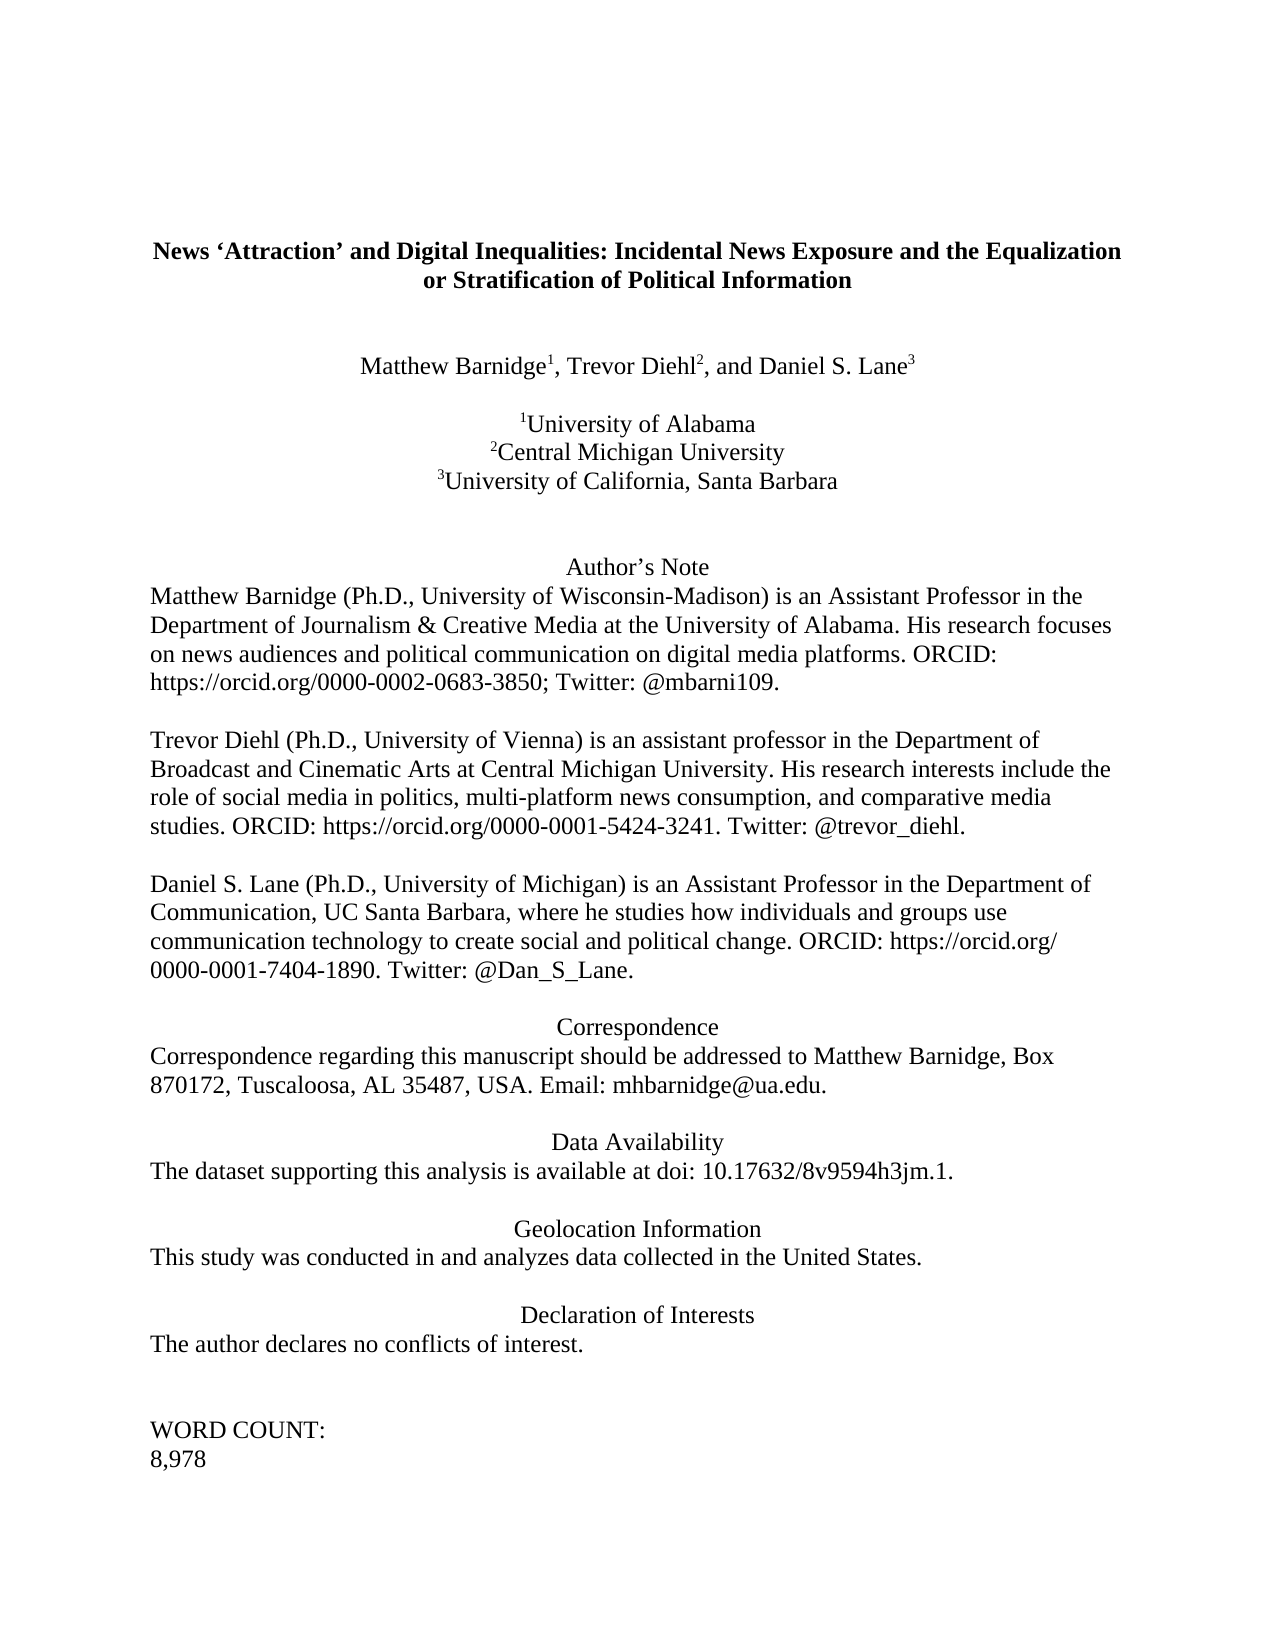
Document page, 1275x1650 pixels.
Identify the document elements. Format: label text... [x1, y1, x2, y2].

text 2Central Michigan University [150, 437, 1125, 466]
text 1University of Alabama [150, 409, 1125, 437]
text Matthew Barnidge1, Trevor Diehl2, and Daniel S. Lane3 [150, 351, 1125, 380]
text Declaration of Interests [150, 1300, 1125, 1329]
text 3University of California, Santa Barbara [150, 466, 1125, 495]
text Correspondence [150, 1012, 1125, 1041]
text Correspondence regarding this manuscript should be addressed to Matthew Barnidge, Box 870172, Tuscaloosa, AL 35487, USA. Email: mhbarnidge@ua.edu. [150, 1041, 1125, 1099]
text The dataset supporting this analysis is available at doi: 10.17632/8v9594h3jm.1. [150, 1156, 1125, 1185]
text The author declares no conflicts of interest. [150, 1329, 1125, 1357]
text This study was conducted in and analyzes data collected in the United States. [150, 1242, 1125, 1271]
text 8,978 [150, 1444, 1125, 1472]
text Matthew Barnidge (Ph.D., University of Wisconsin-Madison) is an Assistant Professor in the Department of Journalism & Creative Media at the University of Alabama. His research focuses on news audiences and political communication on digital media platforms. ORCID: https://orcid.org/0000-0002-0683-3850; Twitter: @mbarni109. [150, 581, 1125, 696]
text Data Availability [150, 1127, 1125, 1156]
text Geolocation Information [150, 1214, 1125, 1242]
text News ‘Attraction’ and Digital Inequalities: Incidental News Exposure and the Equalization or Stratification of Political Information [150, 236, 1125, 294]
text Trevor Diehl (Ph.D., University of Vienna) is an assistant professor in the Department of Broadcast and Cinematic Arts at Central Michigan University. His research interests include the role of social media in politics, multi-platform news consumption, and comparative media studies. ORCID: https://orcid.org/0000-0001-5424-3241. Twitter: @trevor_diehl. [150, 725, 1125, 840]
text Daniel S. Lane (Ph.D., University of Michigan) is an Assistant Professor in the Department of Communication, UC Santa Barbara, where he studies how individuals and groups use communication technology to create social and political change. ORCID: https://orcid.org/ [150, 869, 1125, 955]
text WORD COUNT: [150, 1415, 1125, 1444]
text 0000-0001-7404-1890. Twitter: @Dan_S_Lane. [150, 955, 1125, 984]
text Author’s Note [150, 552, 1125, 581]
